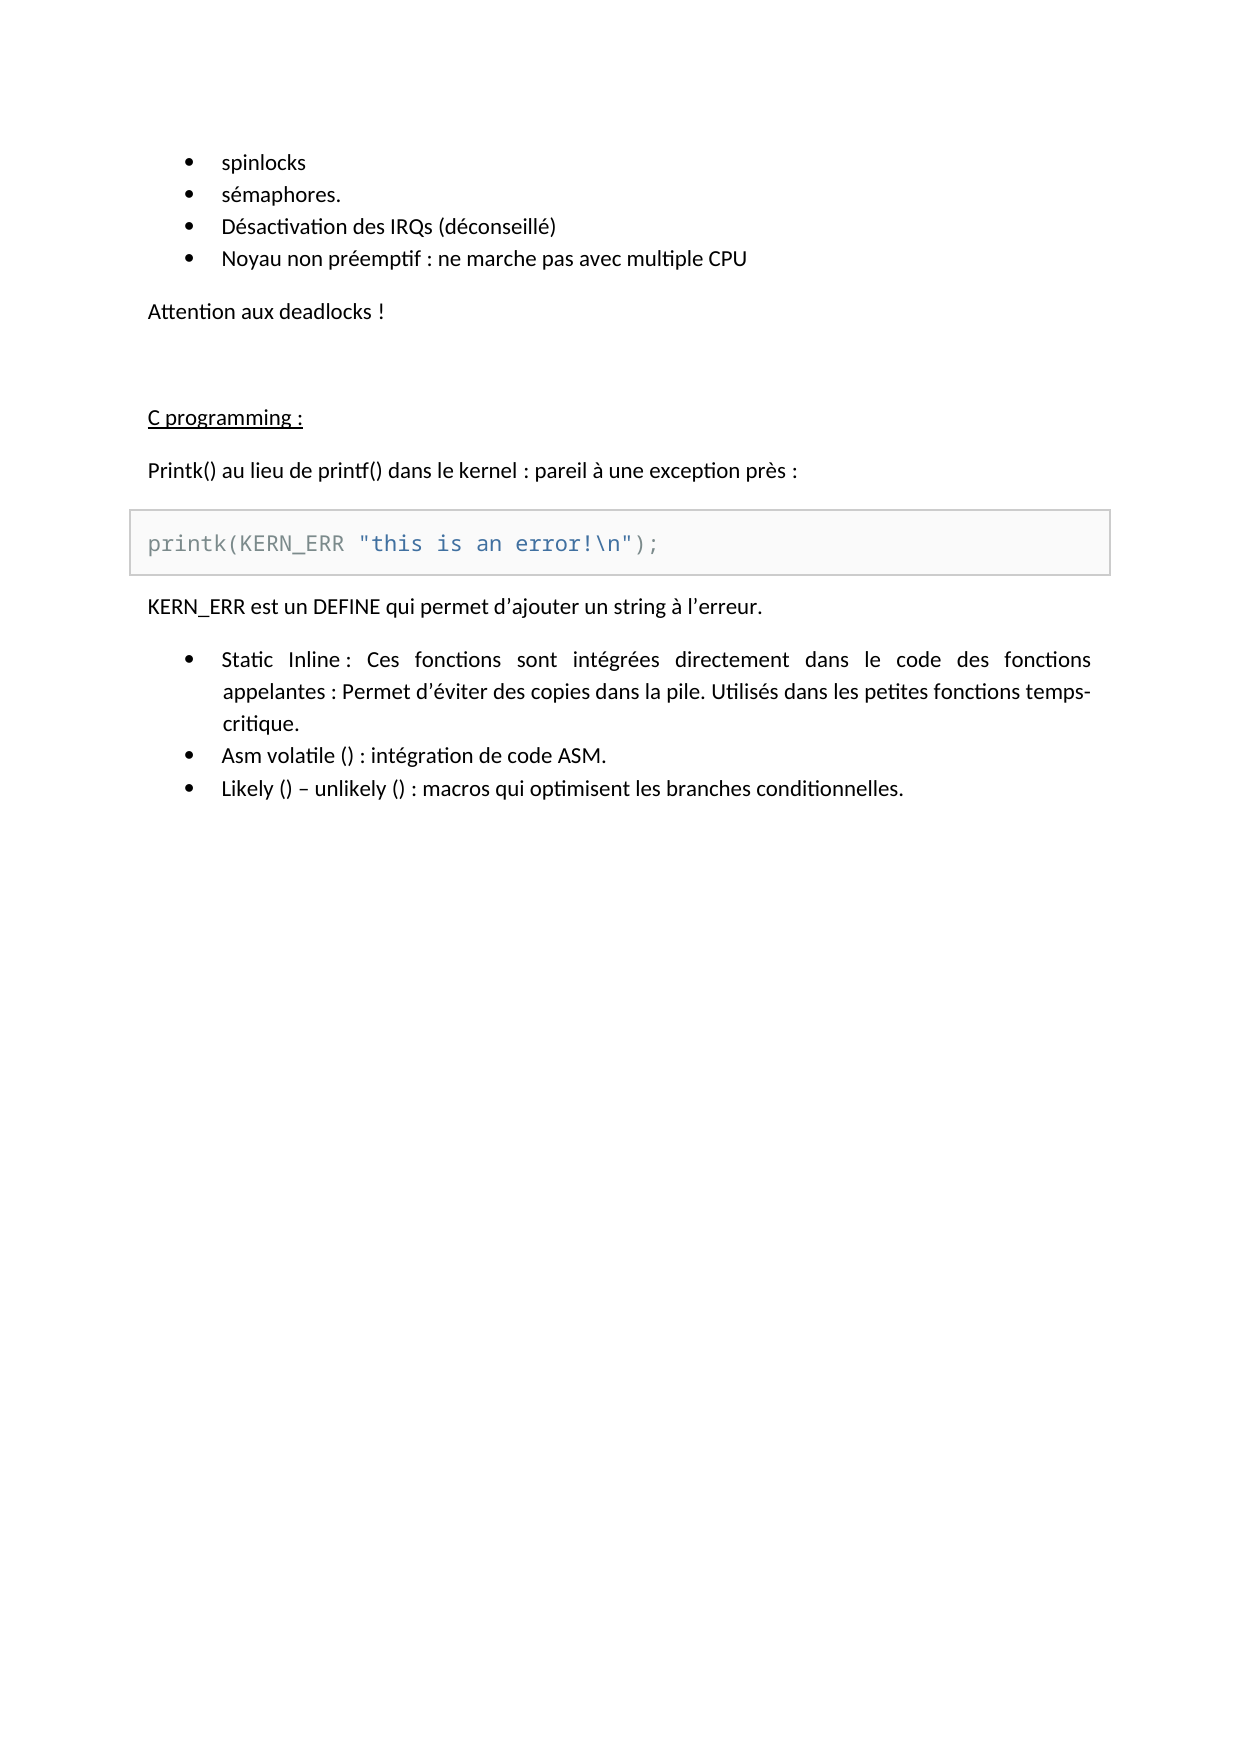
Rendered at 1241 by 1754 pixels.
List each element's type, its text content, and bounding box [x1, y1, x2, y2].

text KERN_ERR est un DEFINE qui permet d’ajouter un string à l’erreur. [148, 592, 1093, 620]
list Likely () – unlikely () : macros qui optimisent les branches conditionnelles. [185, 774, 1093, 802]
list spinlocks [185, 148, 1093, 176]
text printk(KERN_ERR "this is an error!\n"); [131, 511, 1109, 574]
list Désactivation des IRQs (déconseillé) [185, 212, 1093, 240]
list Asm volatile () : intégration de code ASM. [185, 742, 1093, 769]
text C programming : [148, 403, 1093, 431]
list Static Inline : Ces fonctions sont intégrées directement dans le code des fonctions appelantes : Permet d’éviter des copies dans la pile. Utilisés dans les petites fonctions temps-critique. [185, 645, 1093, 737]
list sémaphores. [185, 180, 1093, 208]
list Noyau non préemptif : ne marche pas avec multiple CPU [185, 244, 1093, 272]
text Attention aux deadlocks ! [148, 297, 1093, 325]
text Printk() au lieu de printf() dans le kernel : pareil à une exception près : [148, 456, 1093, 484]
